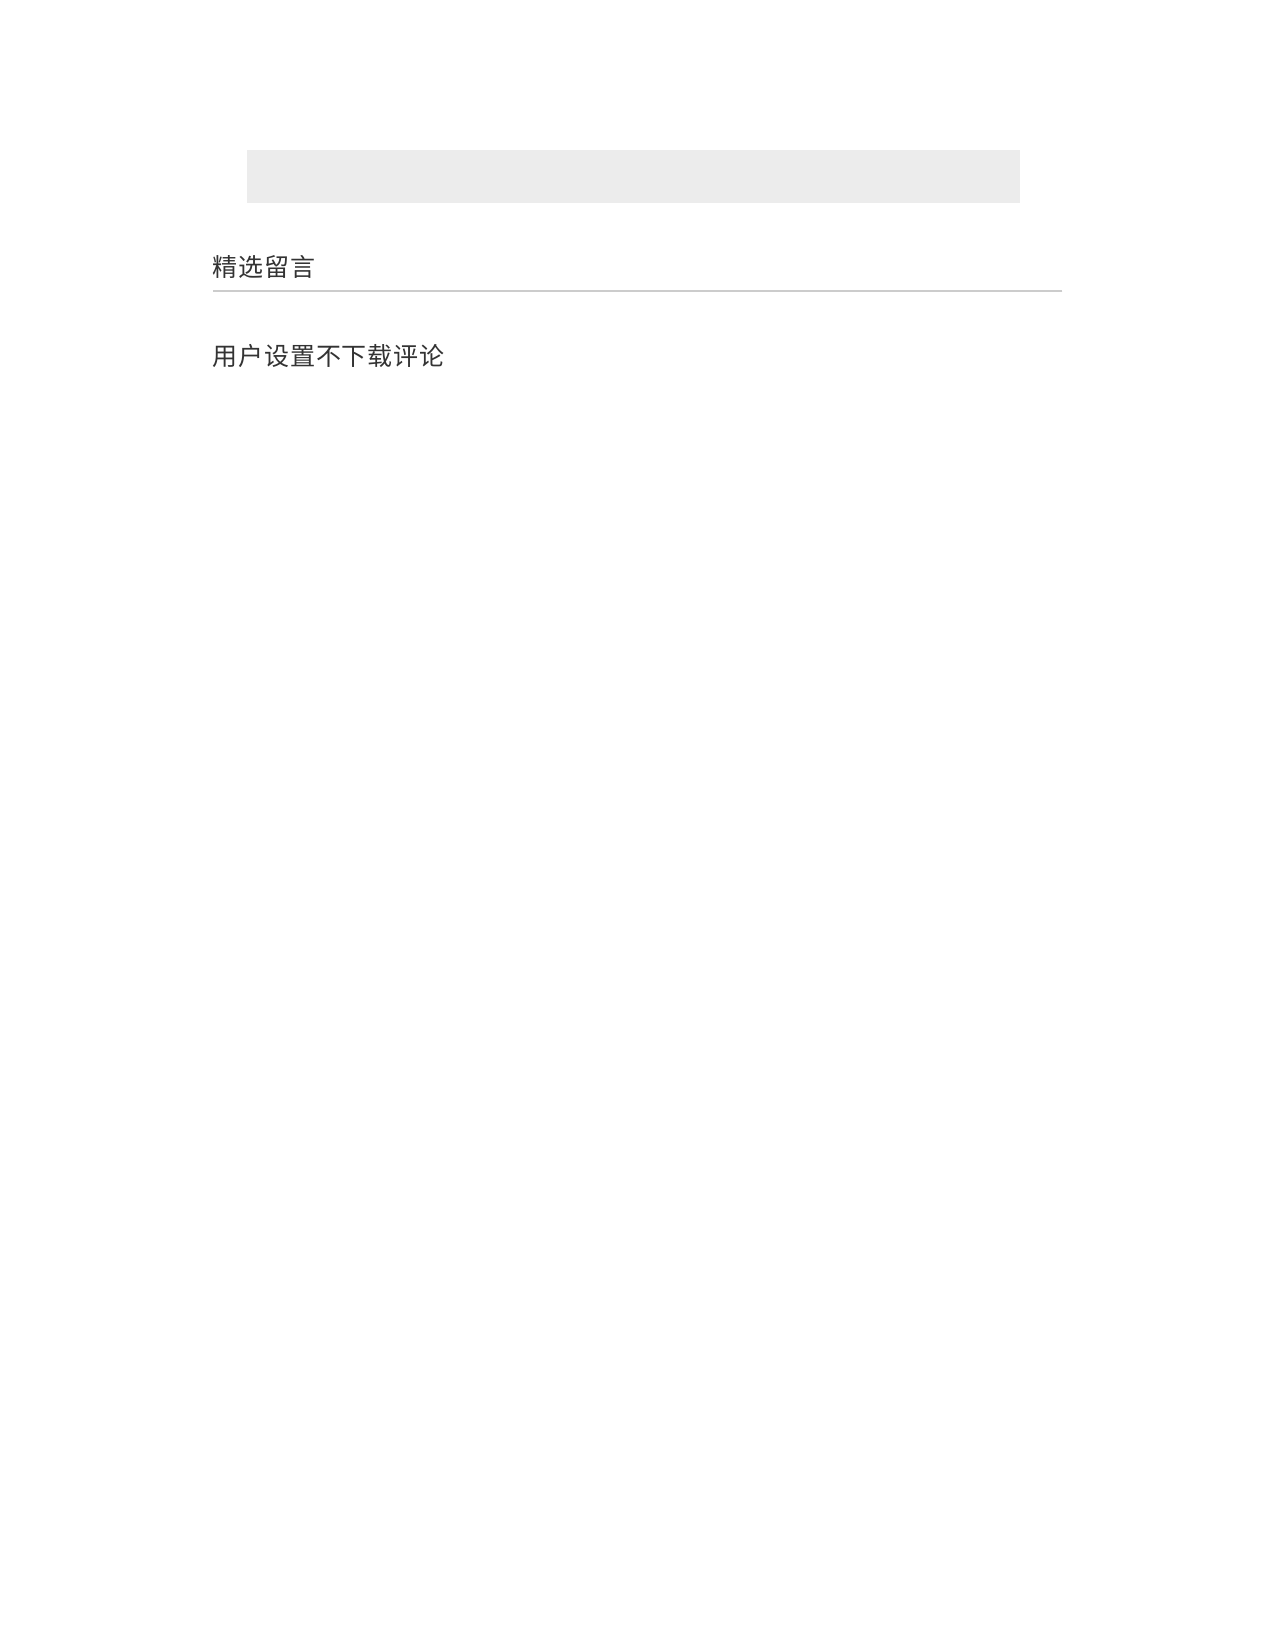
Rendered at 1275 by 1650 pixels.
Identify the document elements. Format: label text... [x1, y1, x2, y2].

text 用户设置不下载评论 [212, 332, 1062, 372]
subtitle 精选留言 [212, 244, 1062, 292]
